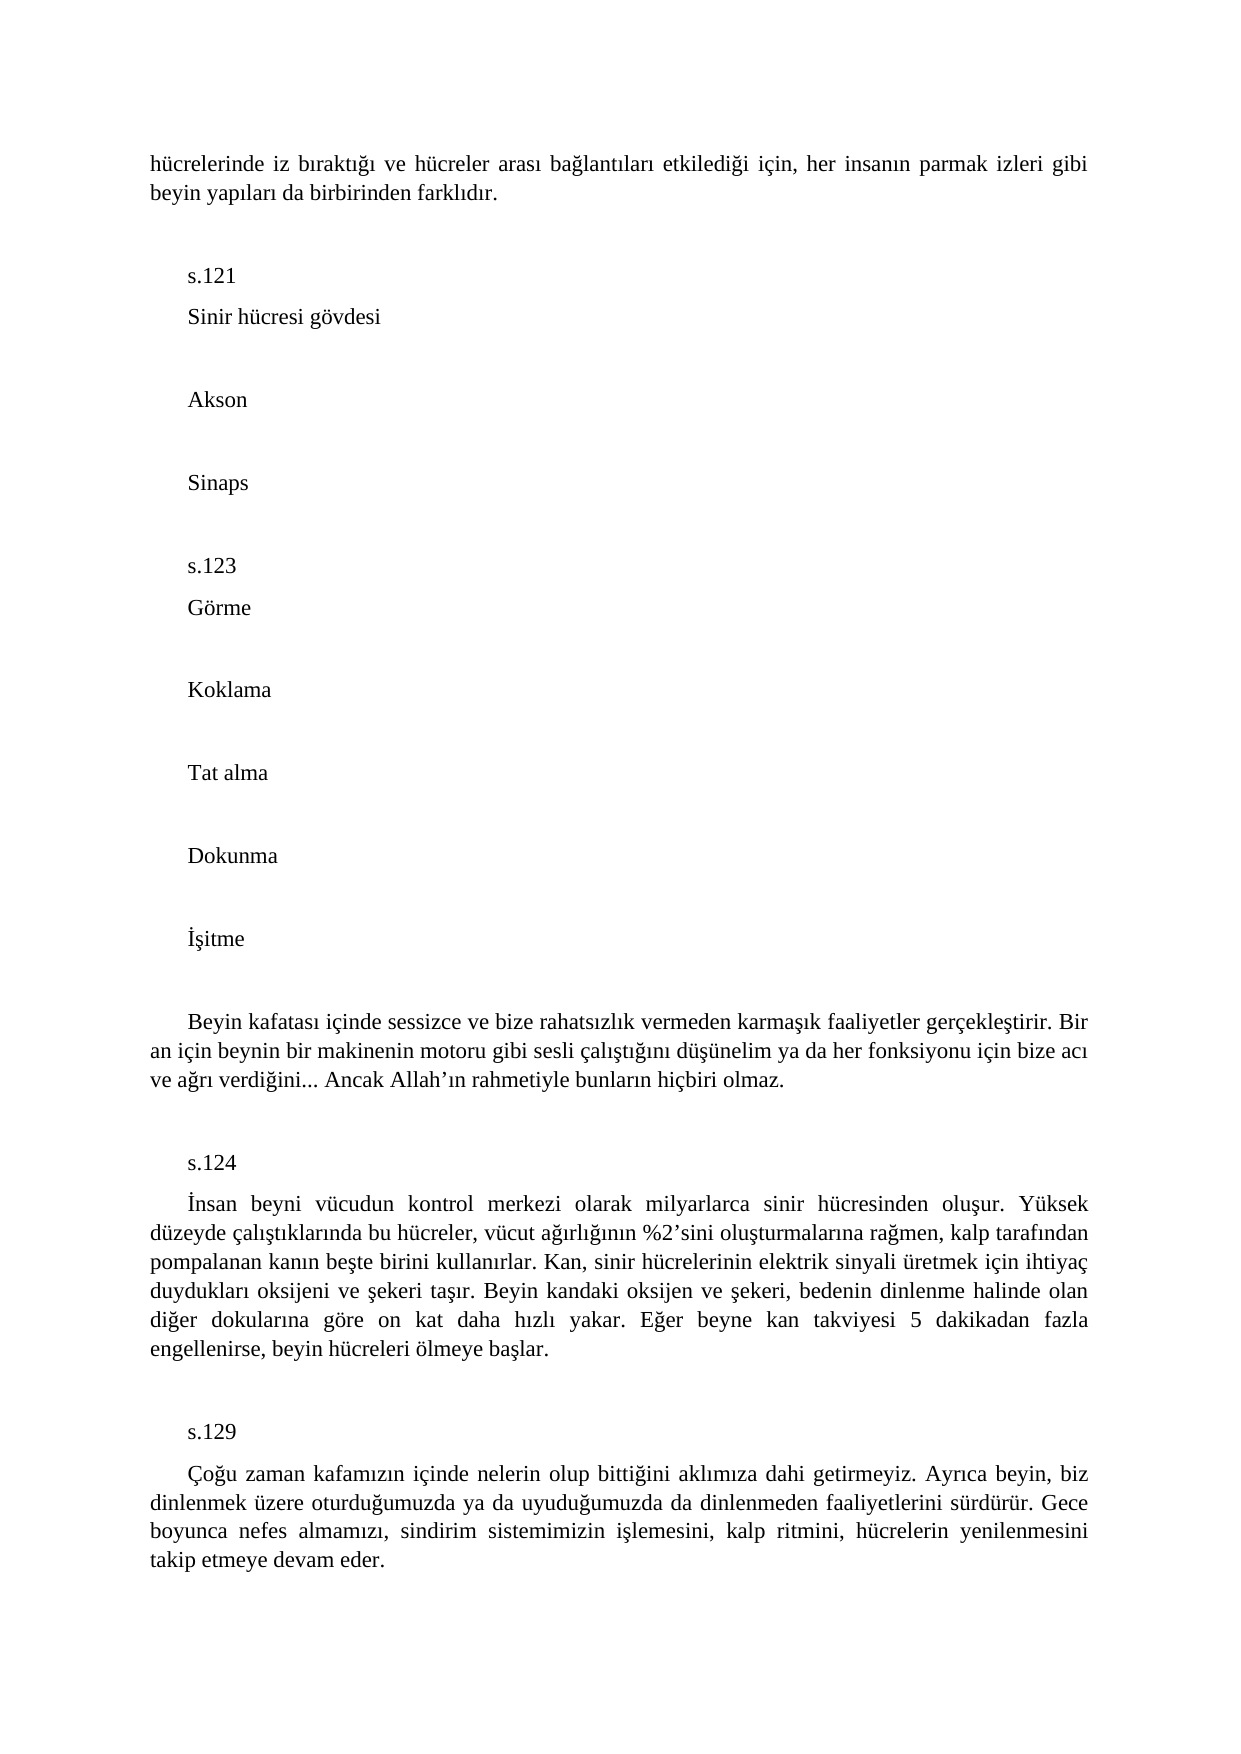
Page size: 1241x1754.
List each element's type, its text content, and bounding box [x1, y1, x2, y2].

text Görme [150, 593, 1090, 620]
text İşitme [150, 925, 1090, 952]
text s.129 [150, 1418, 1090, 1444]
text s.124 [150, 1149, 1090, 1175]
text Dokunma [150, 842, 1090, 869]
text Sinir hücresi gövdesi [150, 303, 1090, 330]
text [150, 150, 1090, 205]
text Sinaps [150, 469, 1090, 496]
text Koklama [150, 676, 1090, 703]
text Çoğu zaman kafamızın içinde nelerin olup bittiğini aklımıza dahi getirmeyiz. Ayrıca beyin, biz dinlenmek üzere oturduğumuzda ya da uyuduğumuzda da dinlenmeden faaliyetlerini sürdürür. Gece boyunca nefes almamızı, sindirim sistemimizin işlemesini, kalp ritmini, hücrelerin yenilenmesini takip etmeye devam eder. [150, 1459, 1090, 1573]
text s.123 [150, 552, 1090, 578]
text s.121 [150, 262, 1090, 288]
text İnsan beyni vücudun kontrol merkezi olarak milyarlarca sinir hücresinden oluşur. Yüksek düzeyde çalıştıklarında bu hücreler, vücut ağırlığının %2’sini oluşturmalarına rağmen, kalp tarafından pompalanan kanın beşte birini kullanırlar. Kan, sinir hücrelerinin elektrik sinyali üretmek için ihtiyaç duydukları oksijeni ve şekeri taşır. Beyin kandaki oksijen ve şekeri, bedenin dinlenme halinde olan diğer dokularına göre on kat daha hızlı yakar. Eğer beyne kan takviyesi 5 dakikadan fazla engellenirse, beyin hücreleri ölmeye başlar. [150, 1190, 1090, 1362]
text Beyin kafatası içinde sessizce ve bize rahatsızlık vermeden karmaşık faaliyetler gerçekleştirir. Bir an için beynin bir makinenin motoru gibi sesli çalıştığını düşünelim ya da her fonksiyonu için bize acı ve ağrı verdiğini... Ancak Allah’ın rahmetiyle bunların hiçbiri olmaz. [150, 1008, 1090, 1092]
text Akson [150, 386, 1090, 413]
text Tat alma [150, 759, 1090, 786]
